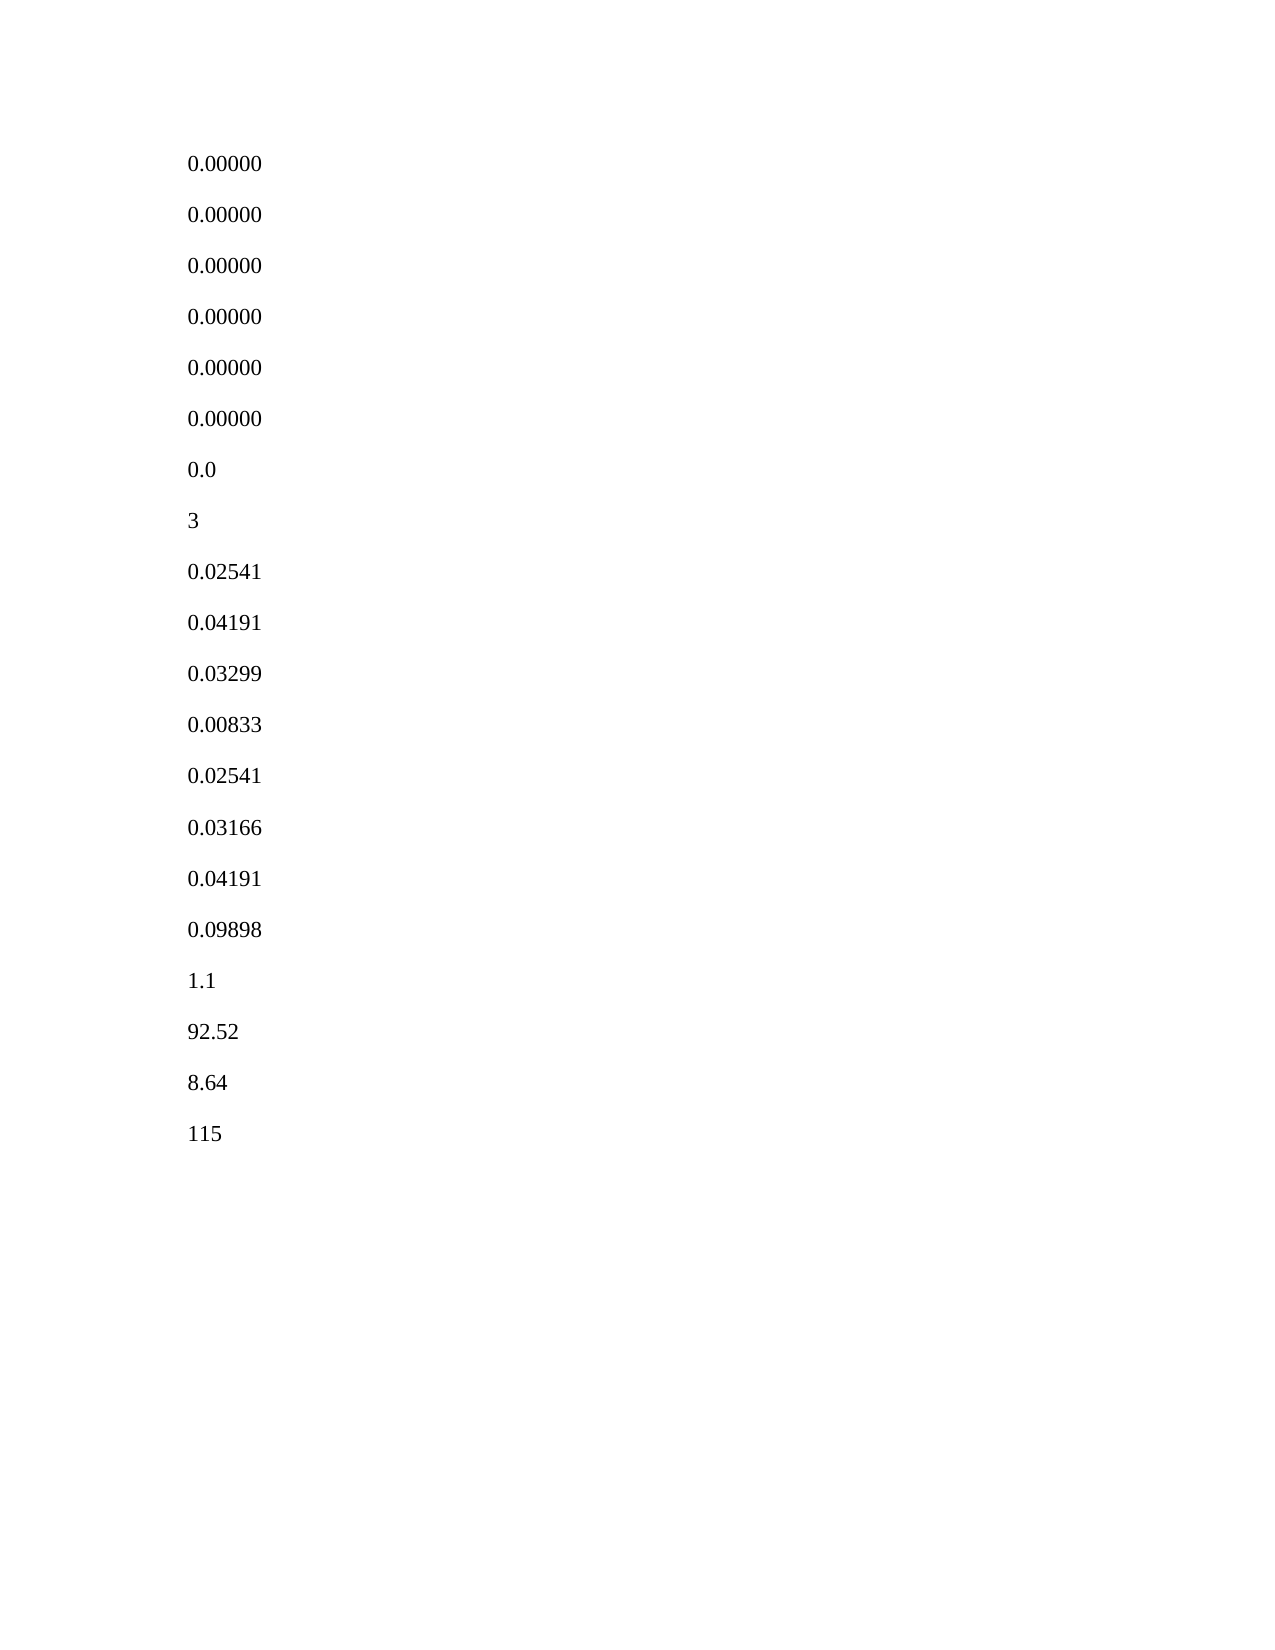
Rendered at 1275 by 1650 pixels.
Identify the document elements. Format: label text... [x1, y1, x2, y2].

table_cell 3 [176, 507, 1076, 558]
table_cell 0.00000 [176, 354, 1076, 405]
table_cell 92.52 [176, 1018, 1076, 1069]
table_cell 0.00000 [176, 252, 1076, 303]
table_cell 0.04191 [176, 609, 1076, 660]
table_cell 0.03166 [176, 814, 1076, 864]
table_cell 0.09898 [176, 916, 1076, 967]
table_cell 0.00000 [176, 201, 1076, 252]
table_cell 0.02541 [176, 558, 1076, 609]
table_cell 0.00833 [176, 711, 1076, 762]
table_cell 0.0 [176, 456, 1076, 507]
table_cell 0.00000 [176, 303, 1076, 354]
table_cell 0.02541 [176, 763, 1076, 813]
table_cell 1.1 [176, 967, 1076, 1018]
table_cell 8.64 [176, 1069, 1076, 1120]
table_cell 115 [176, 1120, 1076, 1171]
table_cell 0.04191 [176, 865, 1076, 916]
table_cell 0.00000 [176, 150, 1076, 201]
table_cell 0.00000 [176, 405, 1076, 456]
table_cell 0.03299 [176, 660, 1076, 711]
